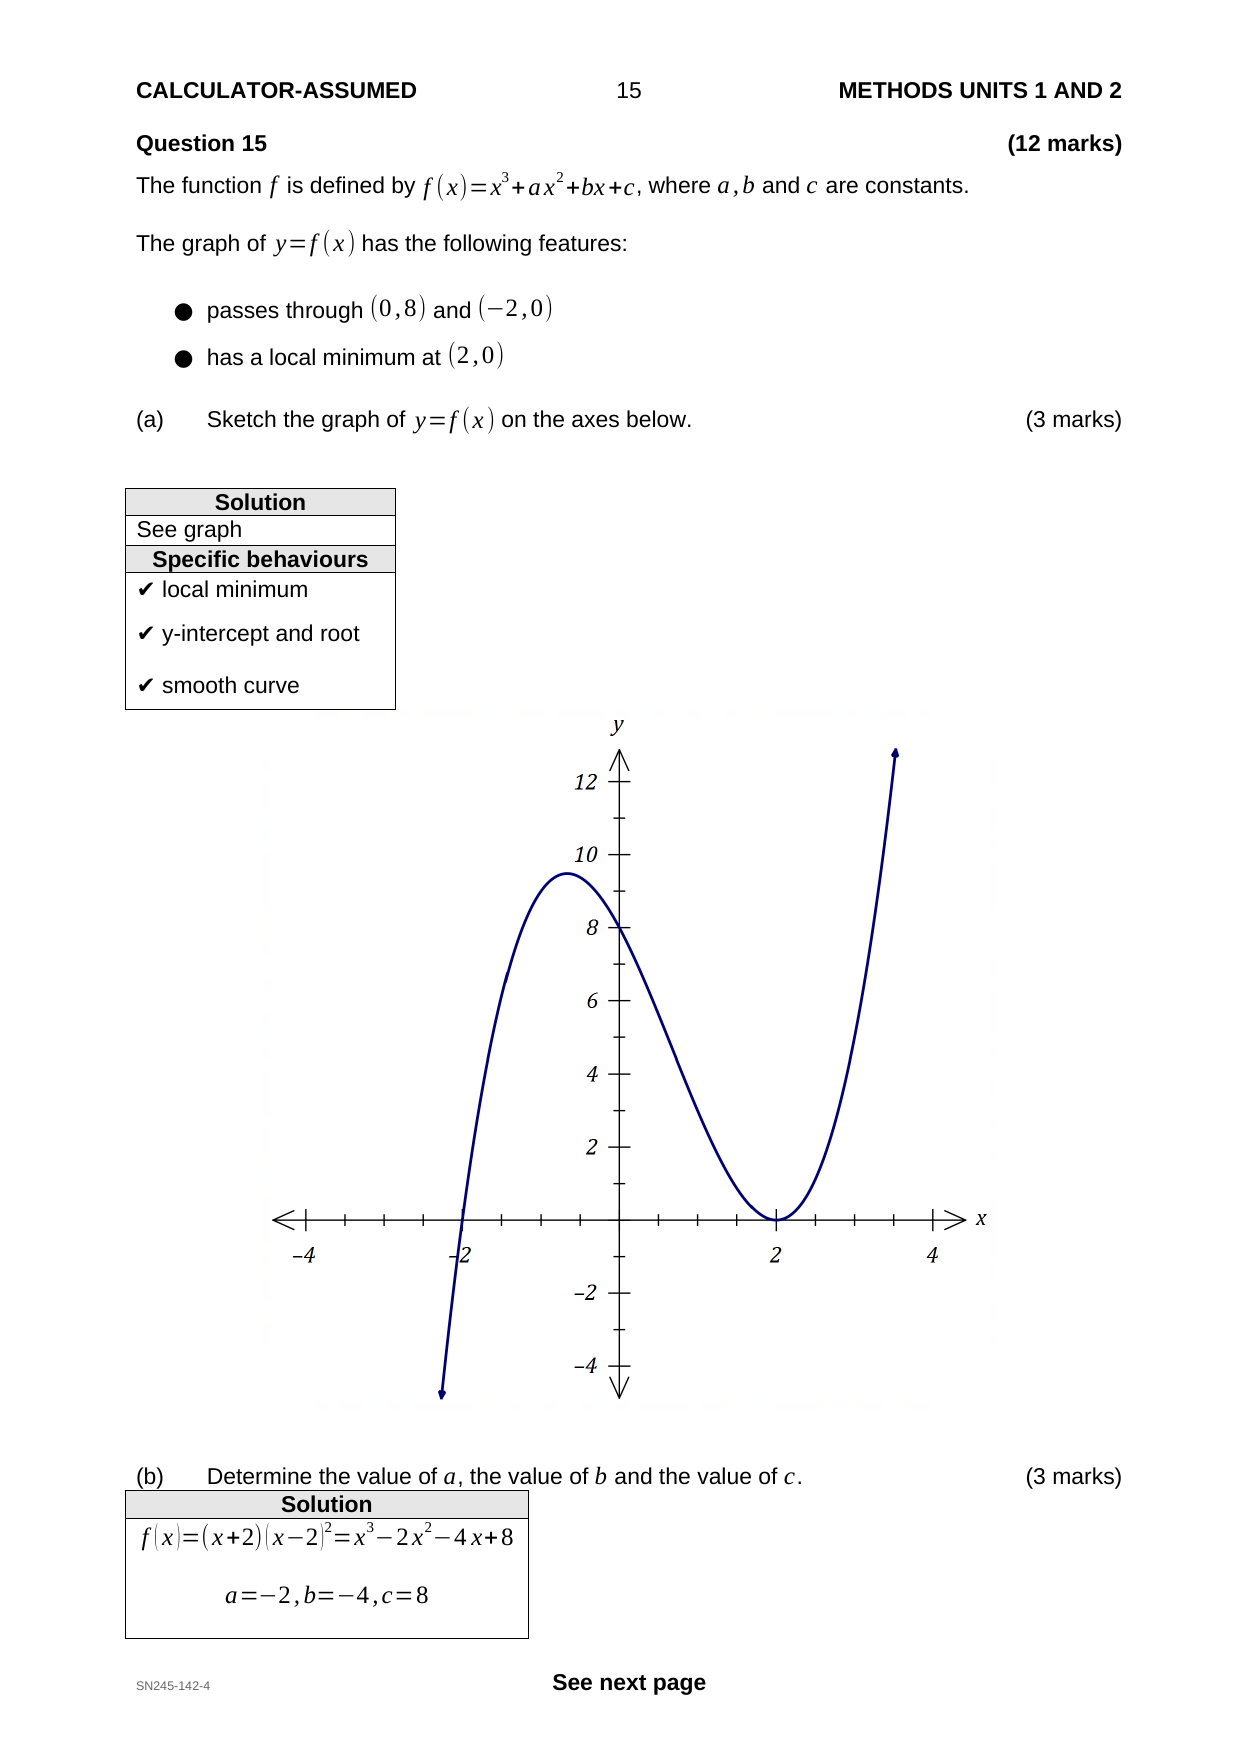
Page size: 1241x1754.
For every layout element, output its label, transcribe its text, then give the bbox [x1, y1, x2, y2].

table_cell [126, 1519, 528, 1638]
text The graph of has the following features: [136, 228, 1122, 258]
text Question 15 (12 marks) [136, 130, 1122, 156]
list passes through and [173, 284, 1122, 331]
list has a local minimum at [173, 331, 1122, 378]
text The function is defined by , where and are constants. [136, 169, 1122, 202]
table_header Solution [126, 1491, 528, 1518]
table_cell ✔ local minimum ✔ y-intercept and root ✔ smooth curve [126, 573, 395, 709]
picture [261, 710, 997, 1410]
table_cell See graph [126, 516, 395, 545]
table_cell Specific behaviours [126, 546, 395, 572]
text (b) Determine the value of , the value of and the value of . (3 marks) [136, 1463, 1122, 1490]
table_header Solution [126, 489, 395, 515]
text (a) Sketch the graph of on the axes below. (3 marks) [136, 405, 1122, 435]
